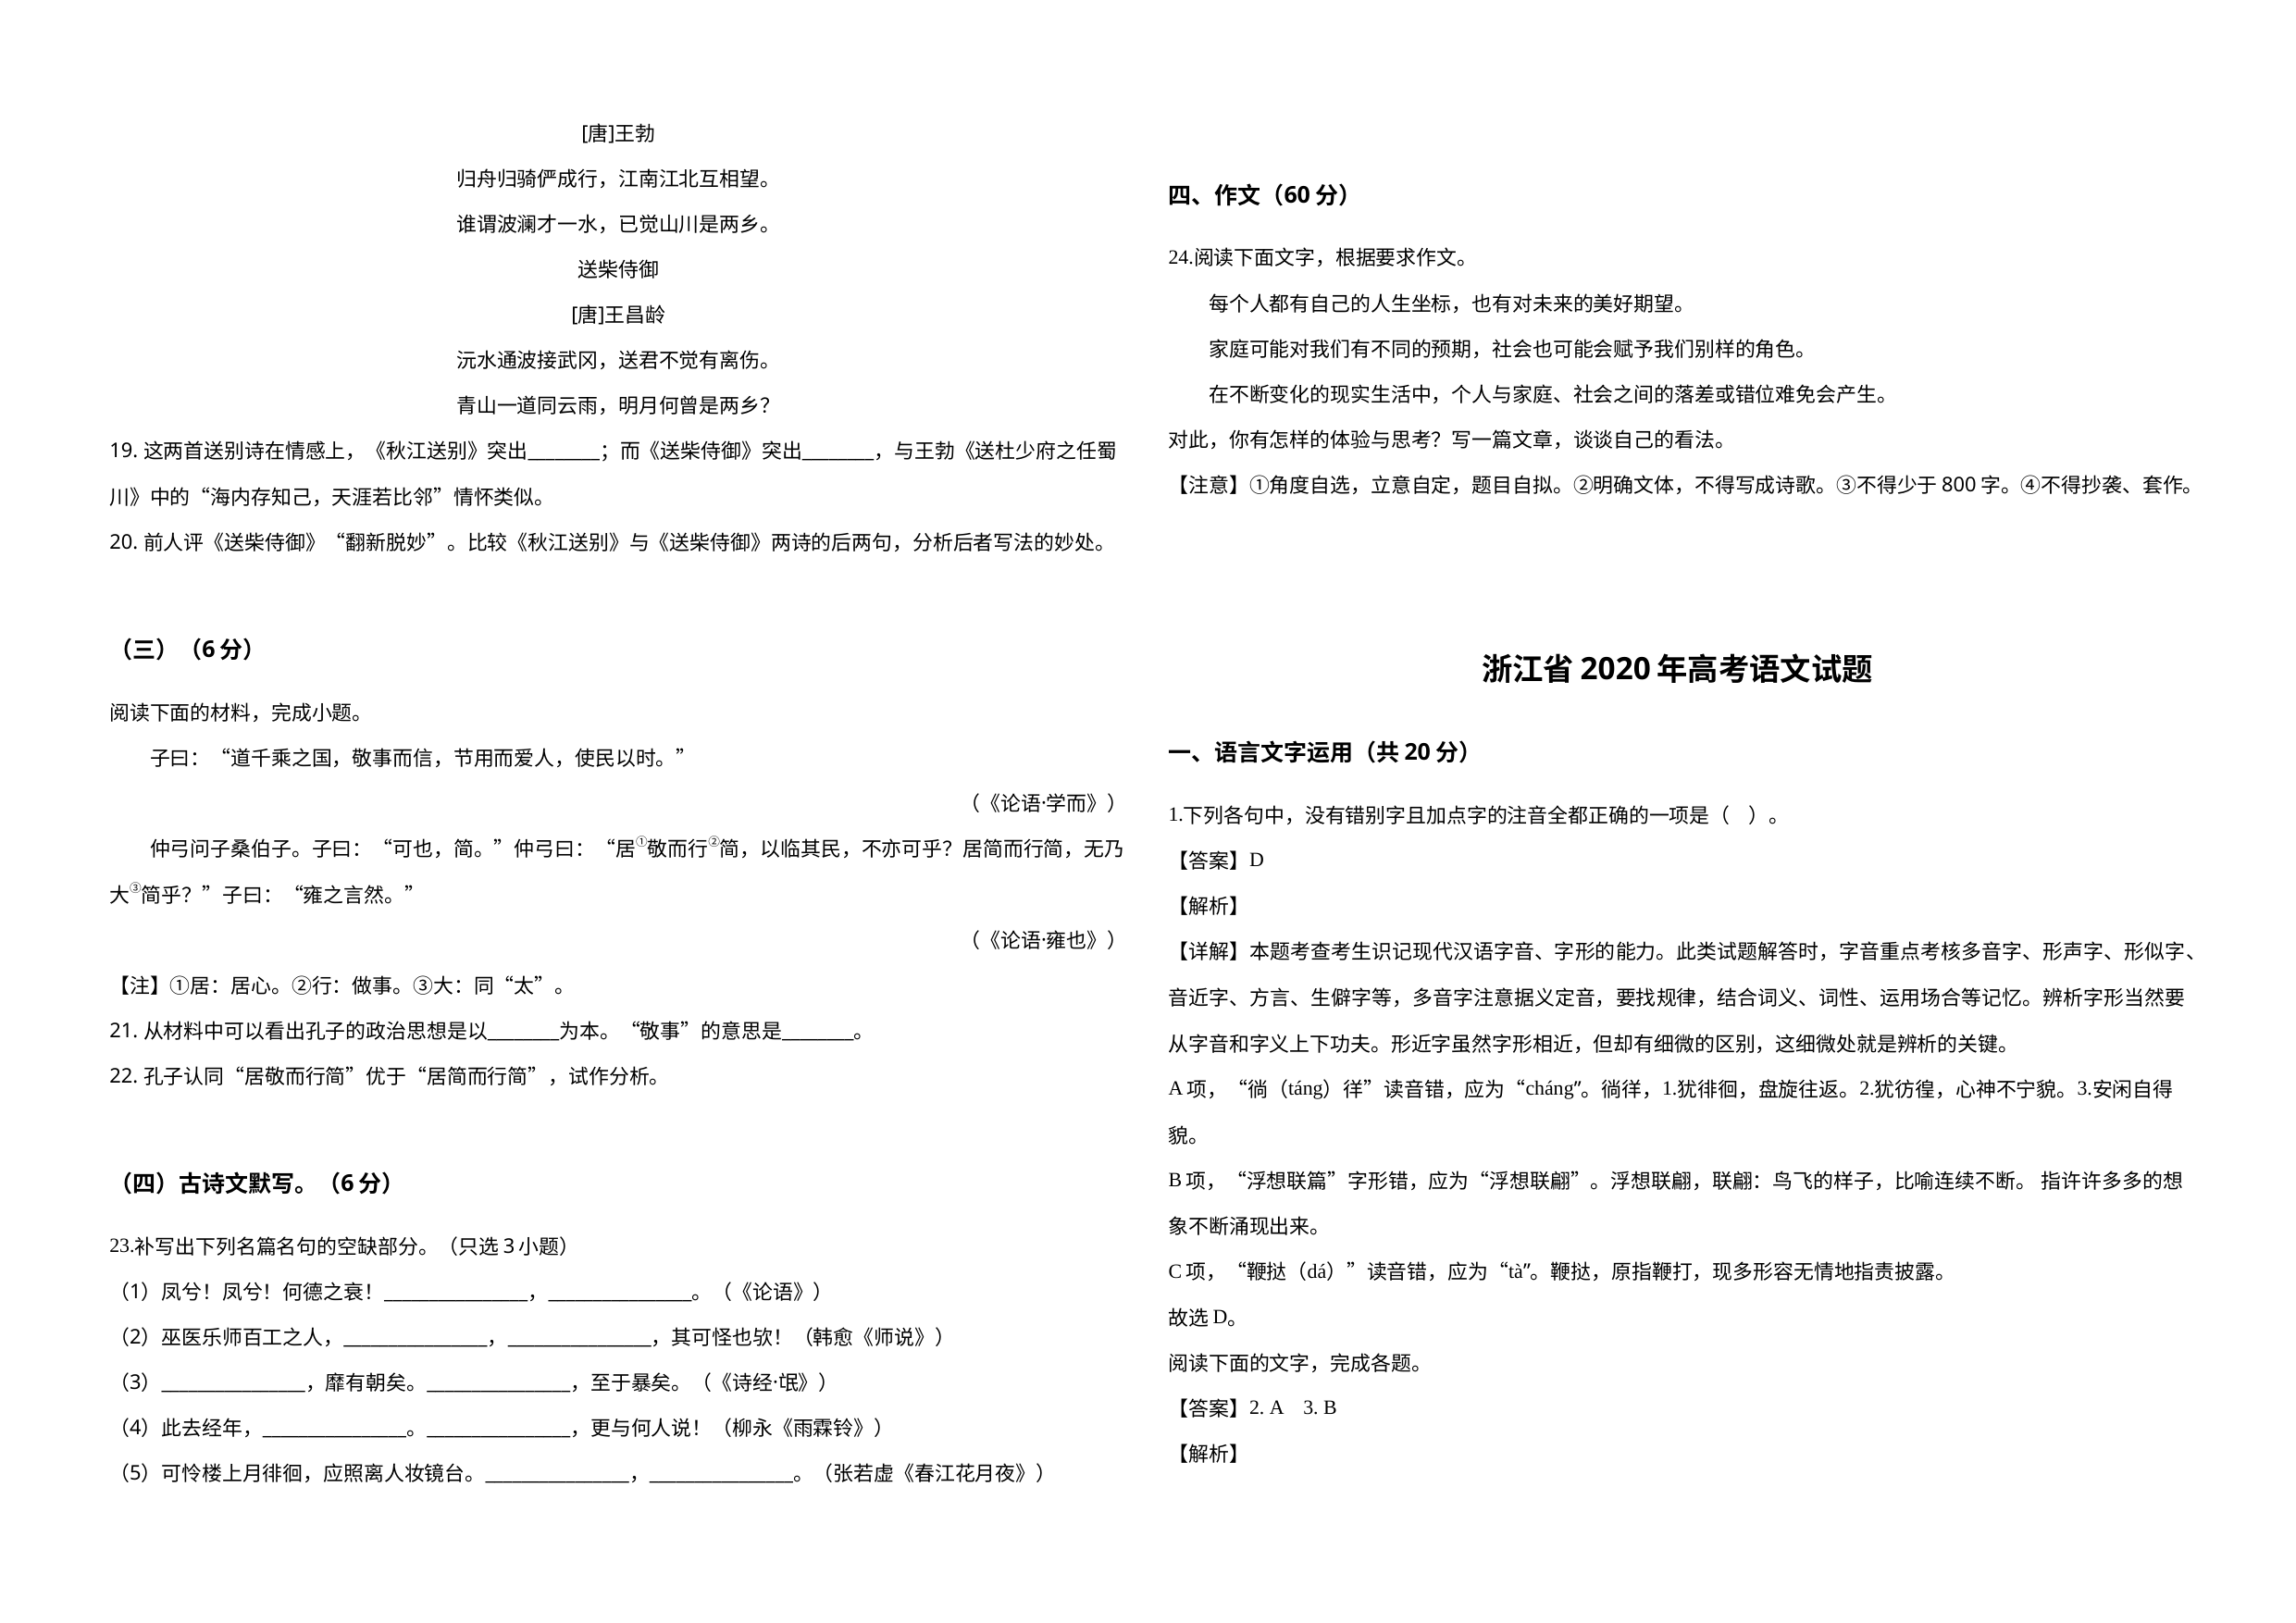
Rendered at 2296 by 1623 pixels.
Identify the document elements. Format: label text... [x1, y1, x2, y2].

text 故选D。 [1168, 1301, 2186, 1332]
text 20. 前人评《送柴侍御》“翻新脱妙”。比较《秋江送别》与《送柴侍御》两诗的后两句，分析后者写法的妙处。 [109, 526, 1127, 556]
text （四）古诗文默写。（6分） [109, 1151, 1127, 1213]
text （三）（6分） [109, 617, 1127, 679]
text 家庭可能对我们有不同的预期，社会也可能会赋予我们别样的角色。 [1168, 332, 2186, 363]
text 23.补写出下列名篇名句的空缺部分。（只选3小题） [109, 1230, 1127, 1260]
text 谁谓波澜才一水，已觉山川是两乡。 [109, 207, 1127, 238]
text 浙江省2020年高考语文试题 [1168, 637, 2186, 698]
text 21. 从材料中可以看出孔子的政治思想是以________为本。“敬事”的意思是________。 [109, 1014, 1127, 1045]
text （2）巫医乐师百工之人，________________，________________，其可怪也欤！（韩愈《师说》） [109, 1320, 1127, 1352]
text （4）此去经年，________________。________________，更与何人说！（柳永《雨霖铃》） [109, 1411, 1127, 1443]
text （3）________________，靡有朝矣。________________，至于暴矣。（《诗经·氓》） [109, 1366, 1127, 1396]
text （《论语·学而》） [109, 787, 1127, 817]
text 归舟归骑俨成行，江南江北互相望。 [109, 162, 1127, 192]
text [唐]王勃 [109, 117, 1127, 147]
text （5）可怜楼上月徘徊，应照离人妆镜台。________________，________________。（张若虚《春江花月夜》） [109, 1456, 1127, 1488]
text （《论语·雍也》） [109, 923, 1127, 954]
text 一、语言文字运用（共20分） [1168, 721, 2186, 782]
text 每个人都有自己的人生坐标，也有对未来的美好期望。 [1168, 287, 2186, 317]
text 在不断变化的现实生活中，个人与家庭、社会之间的落差或错位难免会产生。 [1168, 378, 2186, 408]
text 19. 这两首送别诗在情感上，《秋江送别》突出________；而《送柴侍御》突出________，与王勃《送杜少府之任蜀川》中的“海内存知己，天涯若比邻”情怀类似。 [109, 434, 1127, 511]
text 22. 孔子认同“居敬而行简”优于“居简而行简”，试作分析。 [109, 1059, 1127, 1090]
text 沅水通波接武冈，送君不觉有离伤。 [109, 343, 1127, 374]
text [唐]王昌龄 [109, 298, 1127, 328]
text 阅读下面的材料，完成小题。 [109, 696, 1127, 726]
text 【详解】本题考查考生识记现代汉语字音、字形的能力。此类试题解答时，字音重点考核多音字、形声字、形似字、音近字、方言、生僻字等，多音字注意据义定音，要找规律，结合词义、词性、运用场合等记忆。辨析字形当然要从字音和字义上下功夫。形近字虽然字形相近，但却有细微的区别，这细微处就是辨析的关键。 [1168, 935, 2186, 1058]
text 仲弓问子桑伯子。子曰：“可也，简。”仲弓曰：“居①敬而行②简，以临其民，不亦可乎？居简而行简，无乃大③简乎？”子曰：“雍之言然。” [109, 832, 1127, 909]
text 【注】①居：居心。②行：做事。③大：同“太”。 [109, 969, 1127, 999]
text 【解析】 [1168, 889, 2186, 920]
text 四、作文（60分） [1168, 163, 2186, 225]
text 【答案】2. A 3. B [1168, 1392, 2186, 1422]
text A项，“徜（táng）徉”读音错，应为“cháng”。徜徉，1.犹徘徊，盘旋往返。2.犹彷徨，心神不宁貌。3.安闲自得貌。 [1168, 1072, 2186, 1149]
text 24.阅读下面文字，根据要求作文。 [1168, 242, 2186, 272]
text 【答案】D [1168, 844, 2186, 875]
text 对此，你有怎样的体验与思考？写一篇文章，谈谈自己的看法。 [1168, 423, 2186, 453]
text 阅读下面的文字，完成各题。 [1168, 1346, 2186, 1377]
text 子曰：“道千乘之国，敬事而信，节用而爱人，使民以时。” [109, 741, 1127, 772]
text （1）凤兮！凤兮！何德之衰！________________，________________。（《论语》） [109, 1275, 1127, 1306]
text B项，“浮想联篇”字形错，应为“浮想联翩”。浮想联翩，联翩：鸟飞的样子，比喻连续不断。 指许许多多的想象不断涌现出来。 [1168, 1164, 2186, 1241]
text 青山一道同云雨，明月何曾是两乡？ [109, 389, 1127, 419]
text 送柴侍御 [109, 253, 1127, 283]
text 【解析】 [1168, 1437, 2186, 1468]
text 1.下列各句中，没有错别字且加点字的注音全都正确的一项是（ ）。 [1168, 799, 2186, 829]
text 【注意】①角度自选，立意自定，题目自拟。②明确文体，不得写成诗歌。③不得少于800字。④不得抄袭、套作。 [1168, 468, 2186, 499]
text C项，“鞭挞（dá）”读音错，应为“tà”。鞭挞，原指鞭打，现多形容无情地指责披露。 [1168, 1256, 2186, 1286]
